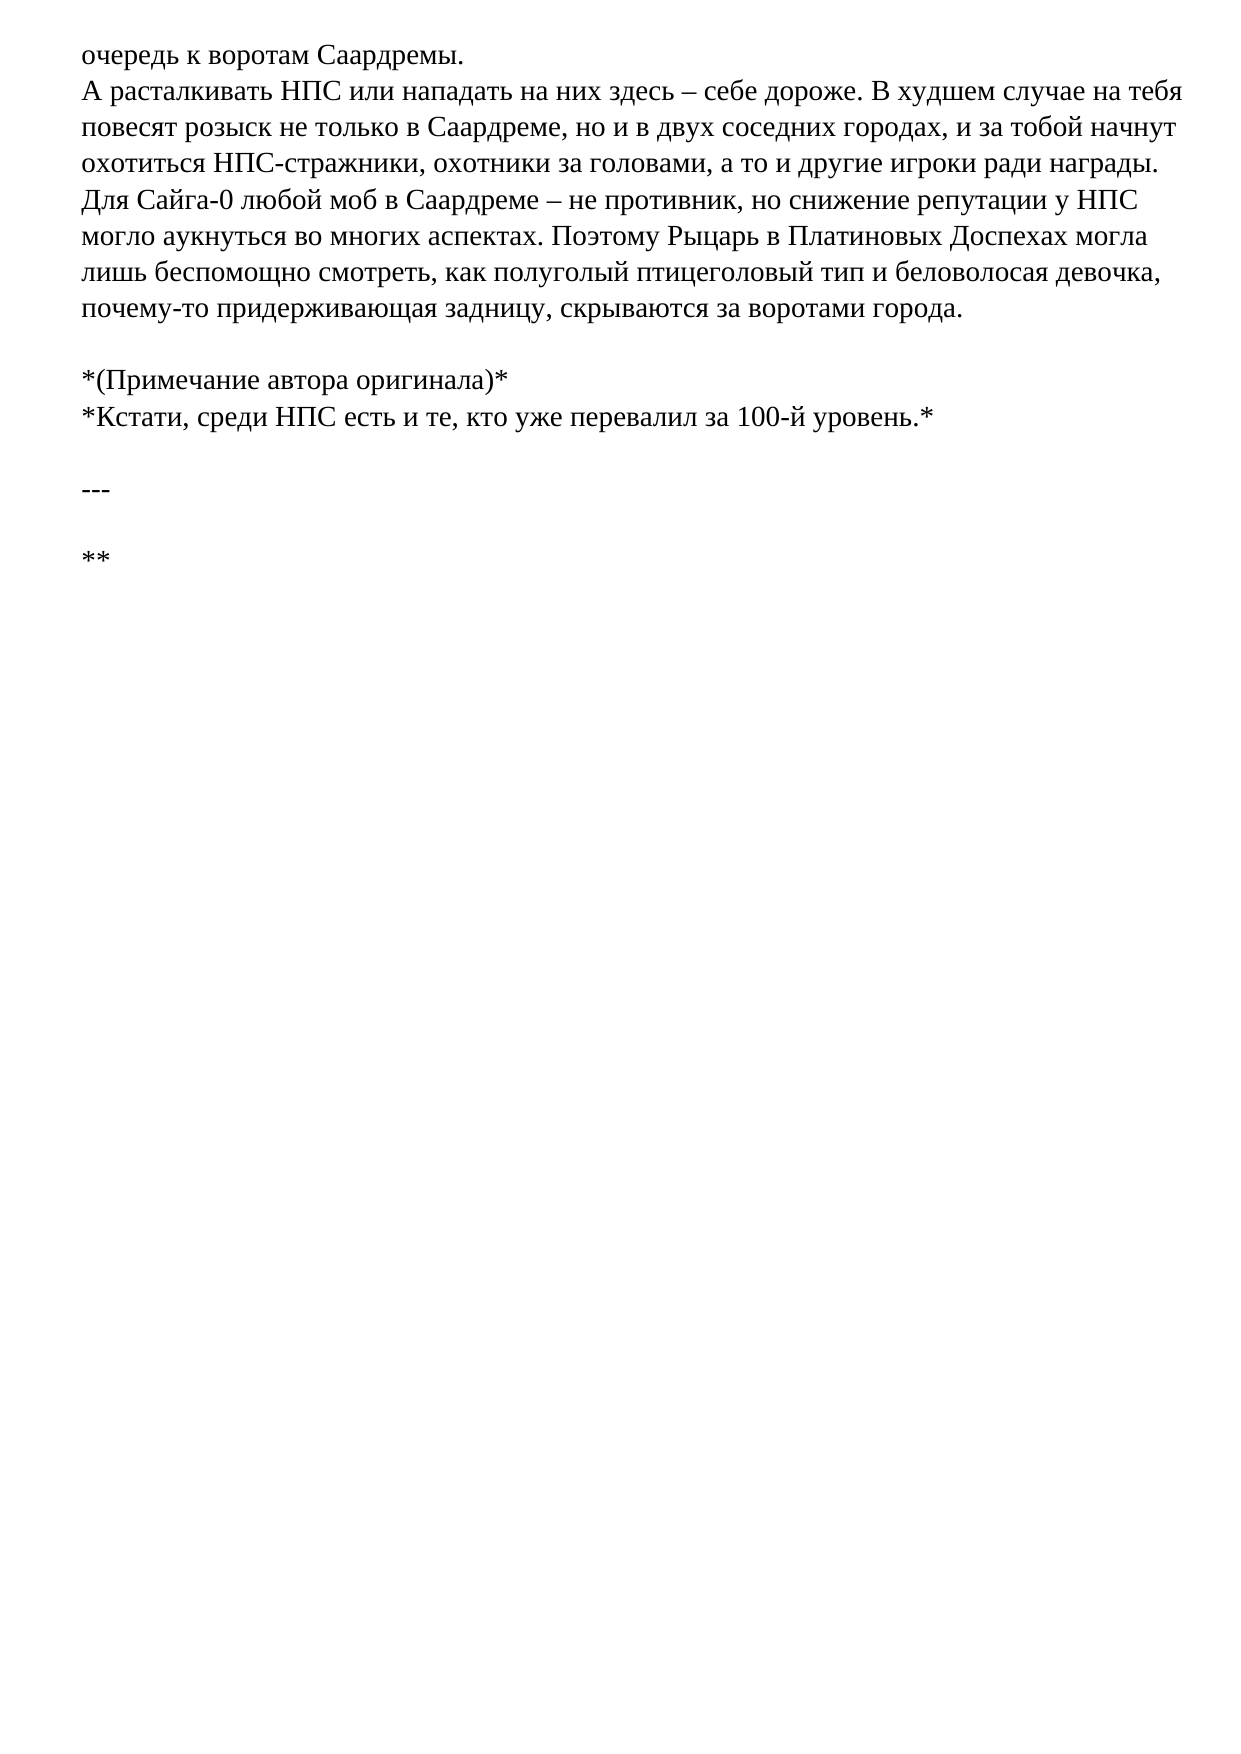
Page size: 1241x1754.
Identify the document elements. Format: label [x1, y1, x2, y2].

text [81, 37, 1215, 577]
